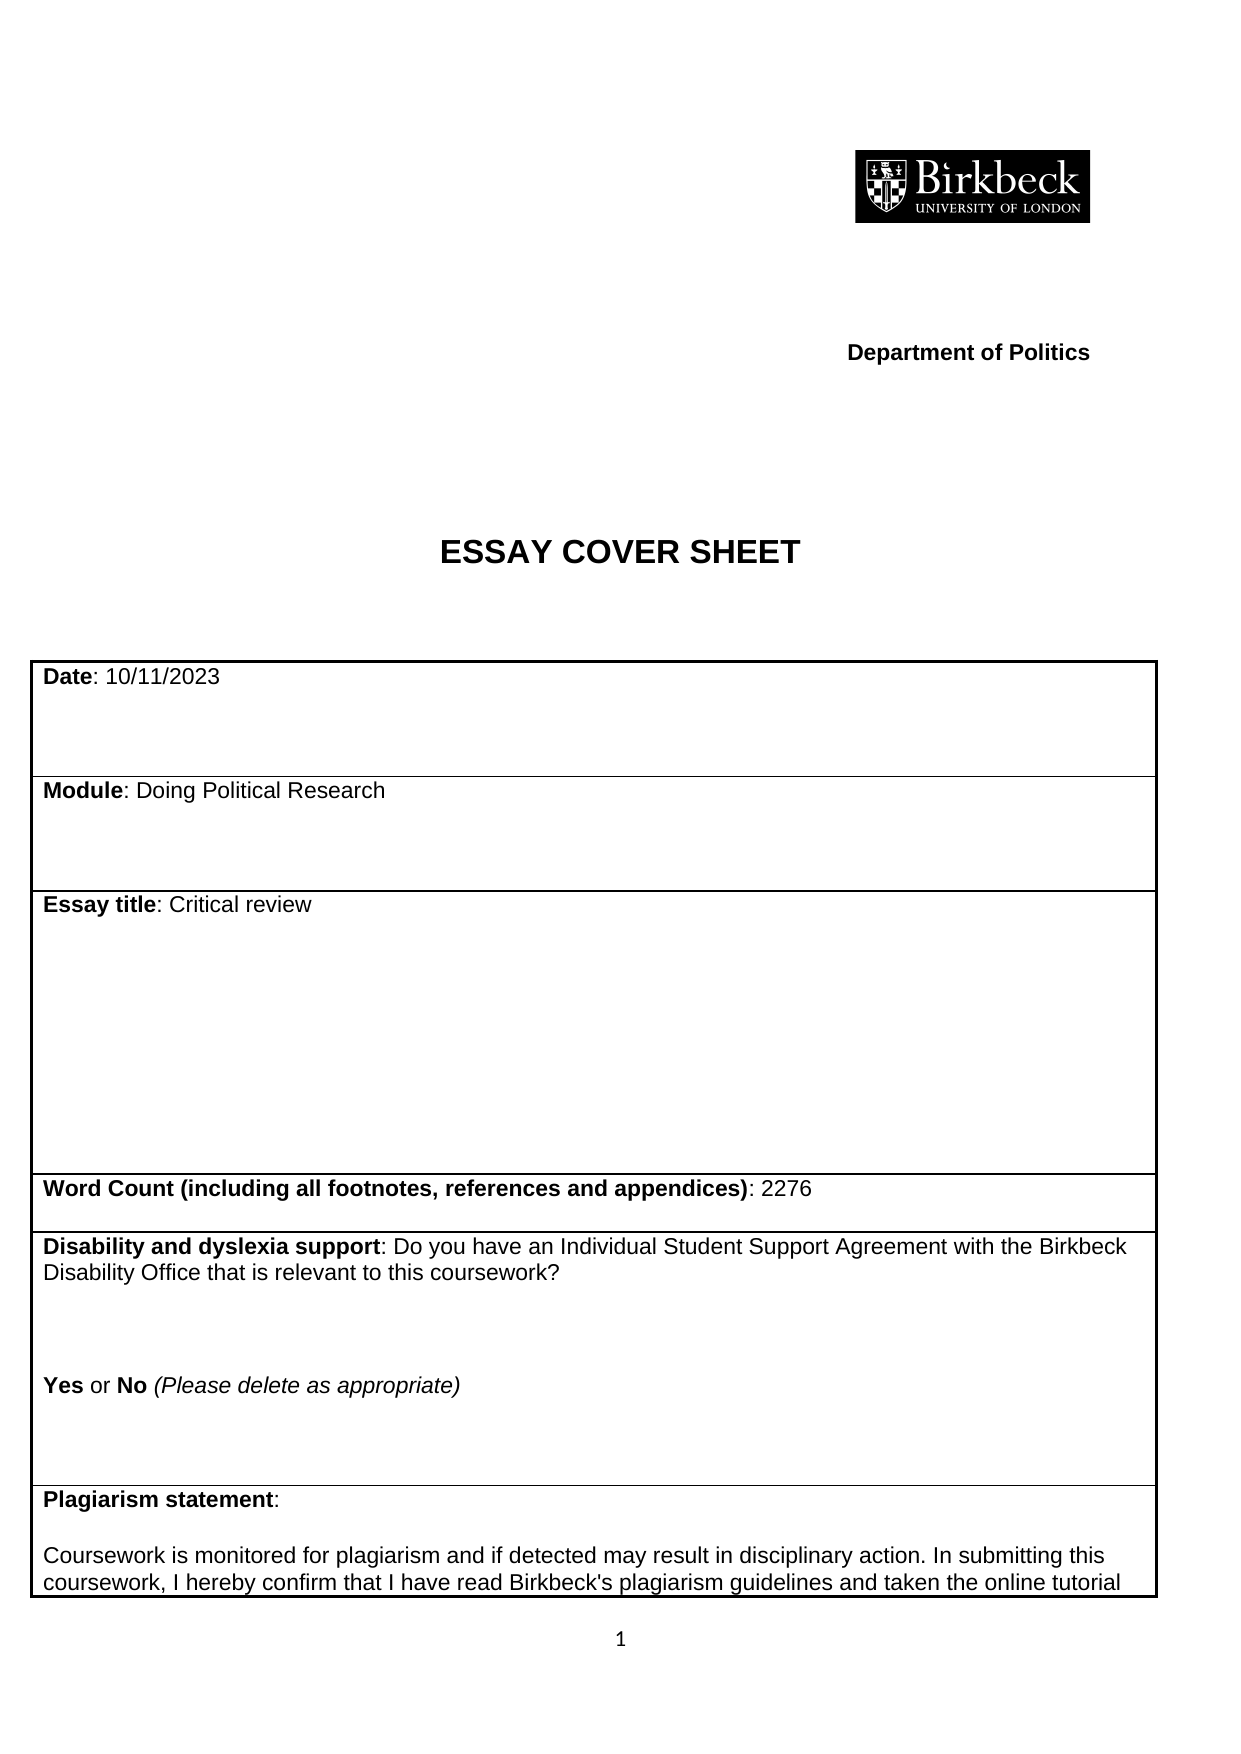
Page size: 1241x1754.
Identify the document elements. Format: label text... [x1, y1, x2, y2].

table_cell Disability and dyslexia support: Do you have an Individual Student Support Agreement with the Birkbeck Disability Office that is relevant to this coursework? Yes or No (Please delete as appropriate) [33, 1233, 1155, 1484]
picture [855, 150, 1091, 223]
table_cell Module: Doing Political Research [33, 777, 1155, 890]
table_cell Essay title: Critical review [33, 892, 1155, 1173]
title Department of Politics [150, 339, 1090, 366]
table_header Date: 10/11/2023 [33, 663, 1155, 776]
text ESSAY COVER SHEET [150, 533, 1090, 571]
table_cell Word Count (including all footnotes, references and appendices): 2276 [33, 1175, 1155, 1231]
